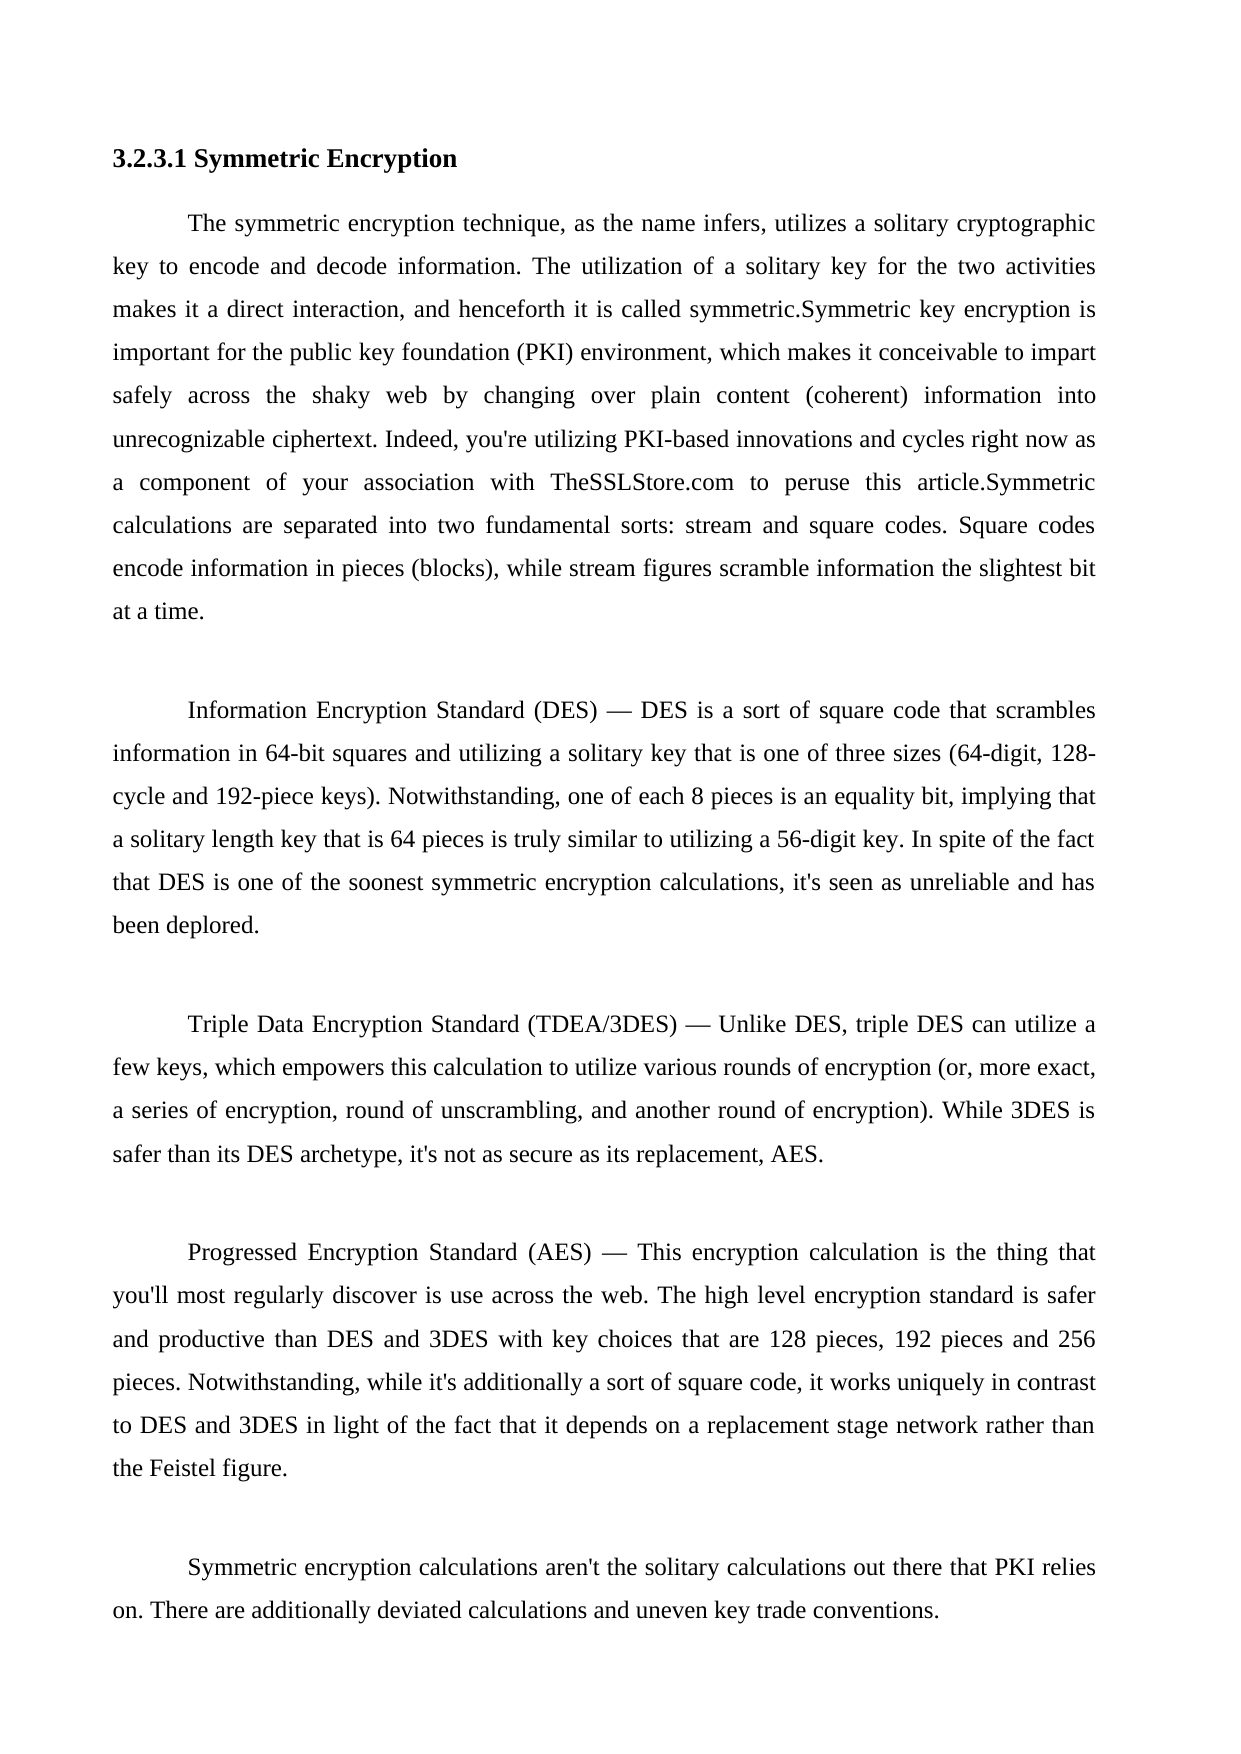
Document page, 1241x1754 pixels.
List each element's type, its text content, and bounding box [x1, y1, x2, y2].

text Information Encryption Standard (DES) — DES is a sort of square code that scrambles information in 64-bit squares and utilizing a solitary key that is one of three sizes (64-digit, 128-cycle and 192-piece keys). Notwithstanding, one of each 8 pieces is an equality bit, implying that a solitary length key that is 64 pieces is truly similar to utilizing a 56-digit key. In spite of the fact that DES is one of the soonest symmetric encryption calculations, it's seen as unreliable and has been deplored. [112, 695, 1097, 939]
subtitle Symmetric Encryption [112, 142, 1159, 173]
text The symmetric encryption technique, as the name infers, utilizes a solitary cryptographic key to encode and decode information. The utilization of a solitary key for the two activities makes it a direct interaction, and henceforth it is called symmetric.Symmetric key encryption is important for the public key foundation (PKI) environment, which makes it conceivable to impart safely across the shaky web by changing over plain content (coherent) information into unrecognizable ciphertext. Indeed, you're utilizing PKI-based innovations and cycles right now as a component of your association with TheSSLStore.com to peruse this article.Symmetric calculations are separated into two fundamental sorts: stream and square codes. Square codes encode information in pieces (blocks), while stream figures scramble information the slightest bit at a time. [112, 208, 1097, 625]
text Symmetric encryption calculations aren't the solitary calculations out there that PKI relies on. There are additionally deviated calculations and uneven key trade conventions. [112, 1552, 1097, 1624]
text Progressed Encryption Standard (AES) — This encryption calculation is the thing that you'll most regularly discover is use across the web. The high level encryption standard is safer and productive than DES and 3DES with key choices that are 128 pieces, 192 pieces and 256 pieces. Notwithstanding, while it's additionally a sort of square code, it works uniquely in contrast to DES and 3DES in light of the fact that it depends on a replacement stage network rather than the Feistel figure. [112, 1237, 1097, 1482]
text Triple Data Encryption Standard (TDEA/3DES) — Unlike DES, triple DES can utilize a few keys, which empowers this calculation to utilize various rounds of encryption (or, more exact, a series of encryption, round of unscrambling, and another round of encryption). While 3DES is safer than its DES archetype, it's not as secure as its replacement, AES. [112, 1009, 1097, 1167]
